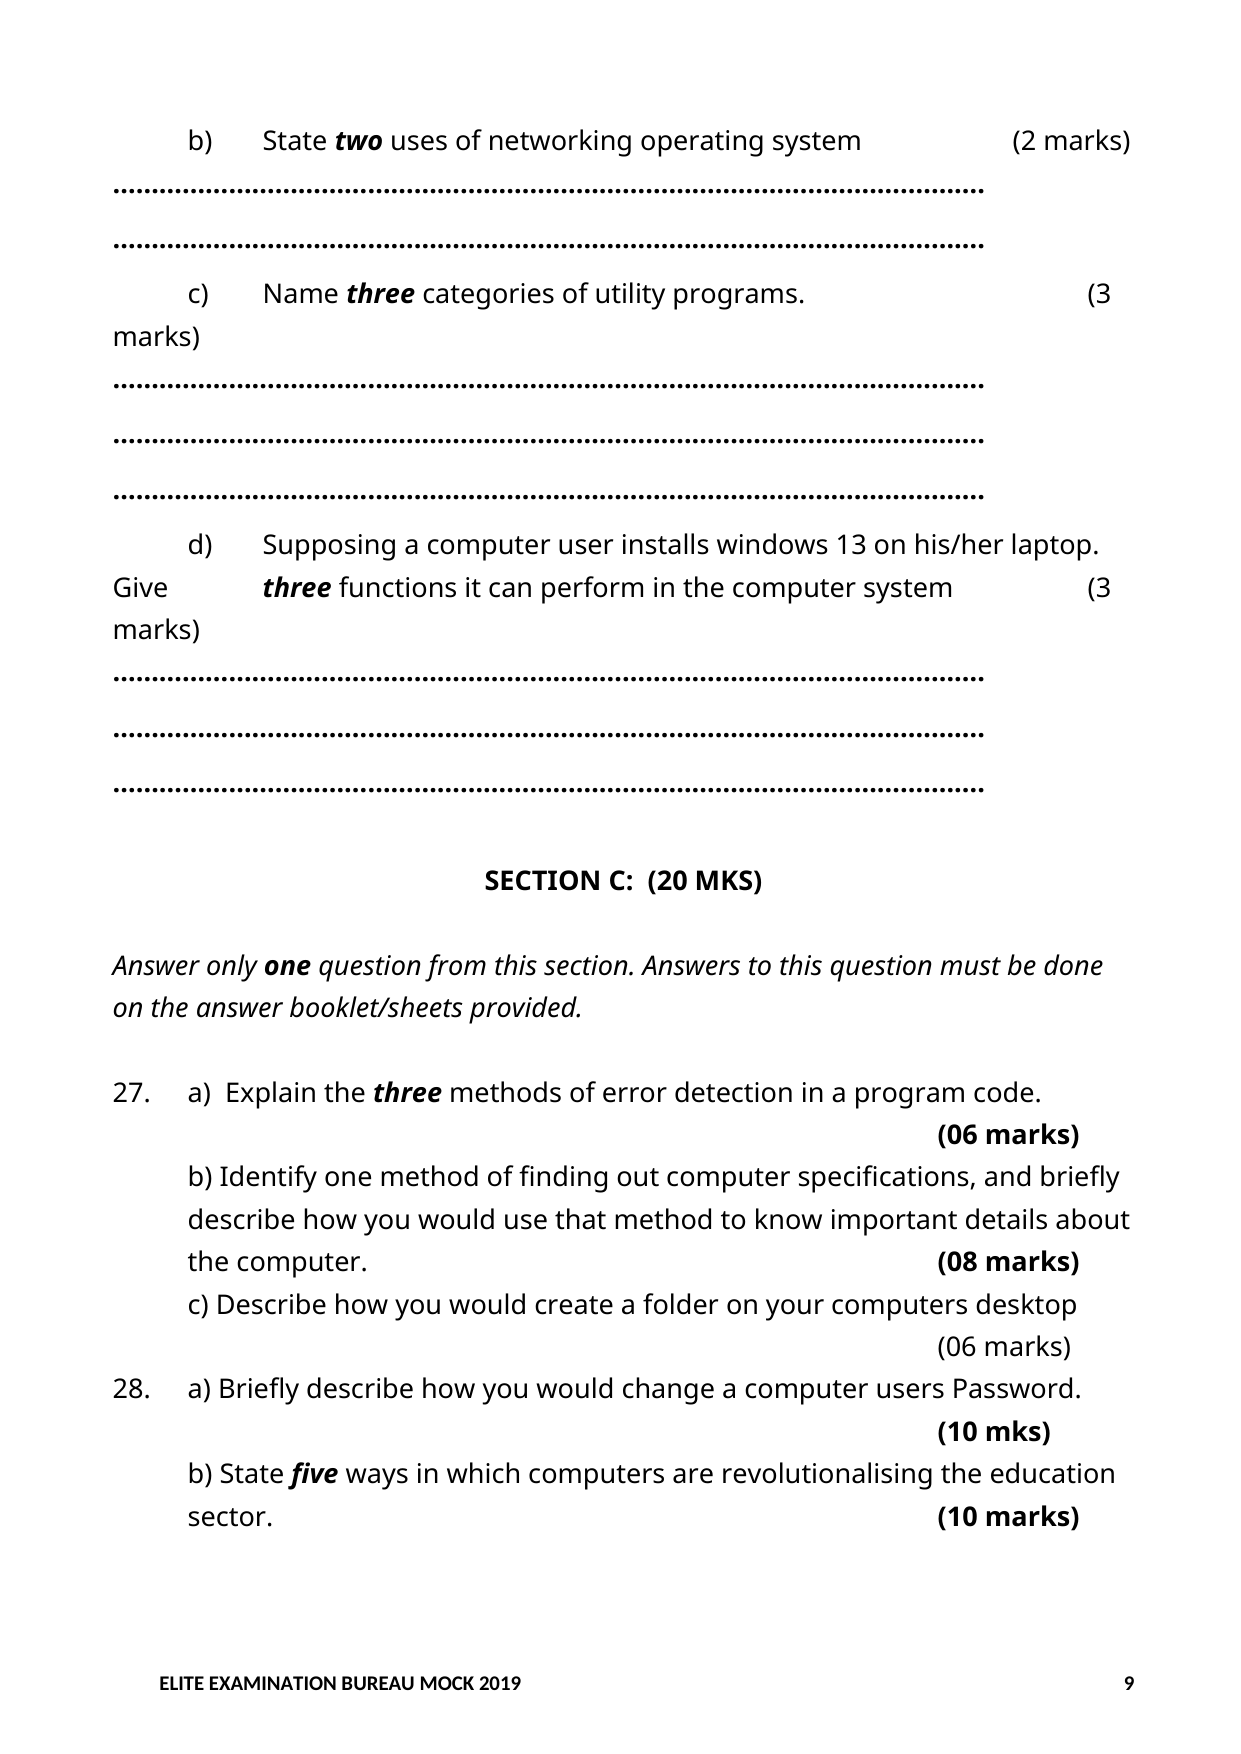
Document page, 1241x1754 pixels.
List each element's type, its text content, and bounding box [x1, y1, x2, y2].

text ………………………………………………………………………………………….………. [112, 708, 1134, 745]
text b) State two uses of networking operating system (2 marks) [112, 122, 1134, 159]
text ………………………………………………………………………………………….………. [112, 653, 1134, 690]
text (06 marks) [112, 1116, 1134, 1152]
text c) Name three categories of utility programs. (3 marks) [112, 275, 1134, 354]
text 27. a) Explain the three methods of error detection in a program code. [112, 1073, 1134, 1110]
text ………………………………………………………………………………………….………. [112, 763, 1134, 800]
text Answer only one question from this section. Answers to this question must be done on the answer booklet/sheets provided. [112, 946, 1134, 1025]
text ………………………………………………………………………………………….………. [112, 219, 1134, 256]
text b) Identify one method of finding out computer specifications, and briefly describe how you would use that method to know important details about the computer. (08 marks) [187, 1158, 1134, 1279]
text d) Supposing a computer user installs windows 13 on his/her laptop. Give three functions it can perform in the computer system (3 marks) [112, 526, 1134, 647]
text ………………………………………………………………………………………….………. [112, 470, 1134, 507]
text 28. a) Briefly describe how you would change a computer users Password. [112, 1370, 1134, 1407]
text ………………………………………………………………………………………….………. [112, 164, 1134, 201]
text c) Describe how you would create a folder on your computers desktop (06 marks) [187, 1285, 1134, 1364]
text b) State five ways in which computers are revolutionalising the education sector. (10 marks) [187, 1455, 1134, 1534]
text SECTION C: (20 MKS) [112, 861, 1134, 898]
text (10 mks) [112, 1412, 1134, 1449]
text ………………………………………………………………………………………….………. [112, 360, 1134, 397]
text ………………………………………………………………………………………….………. [112, 415, 1134, 452]
